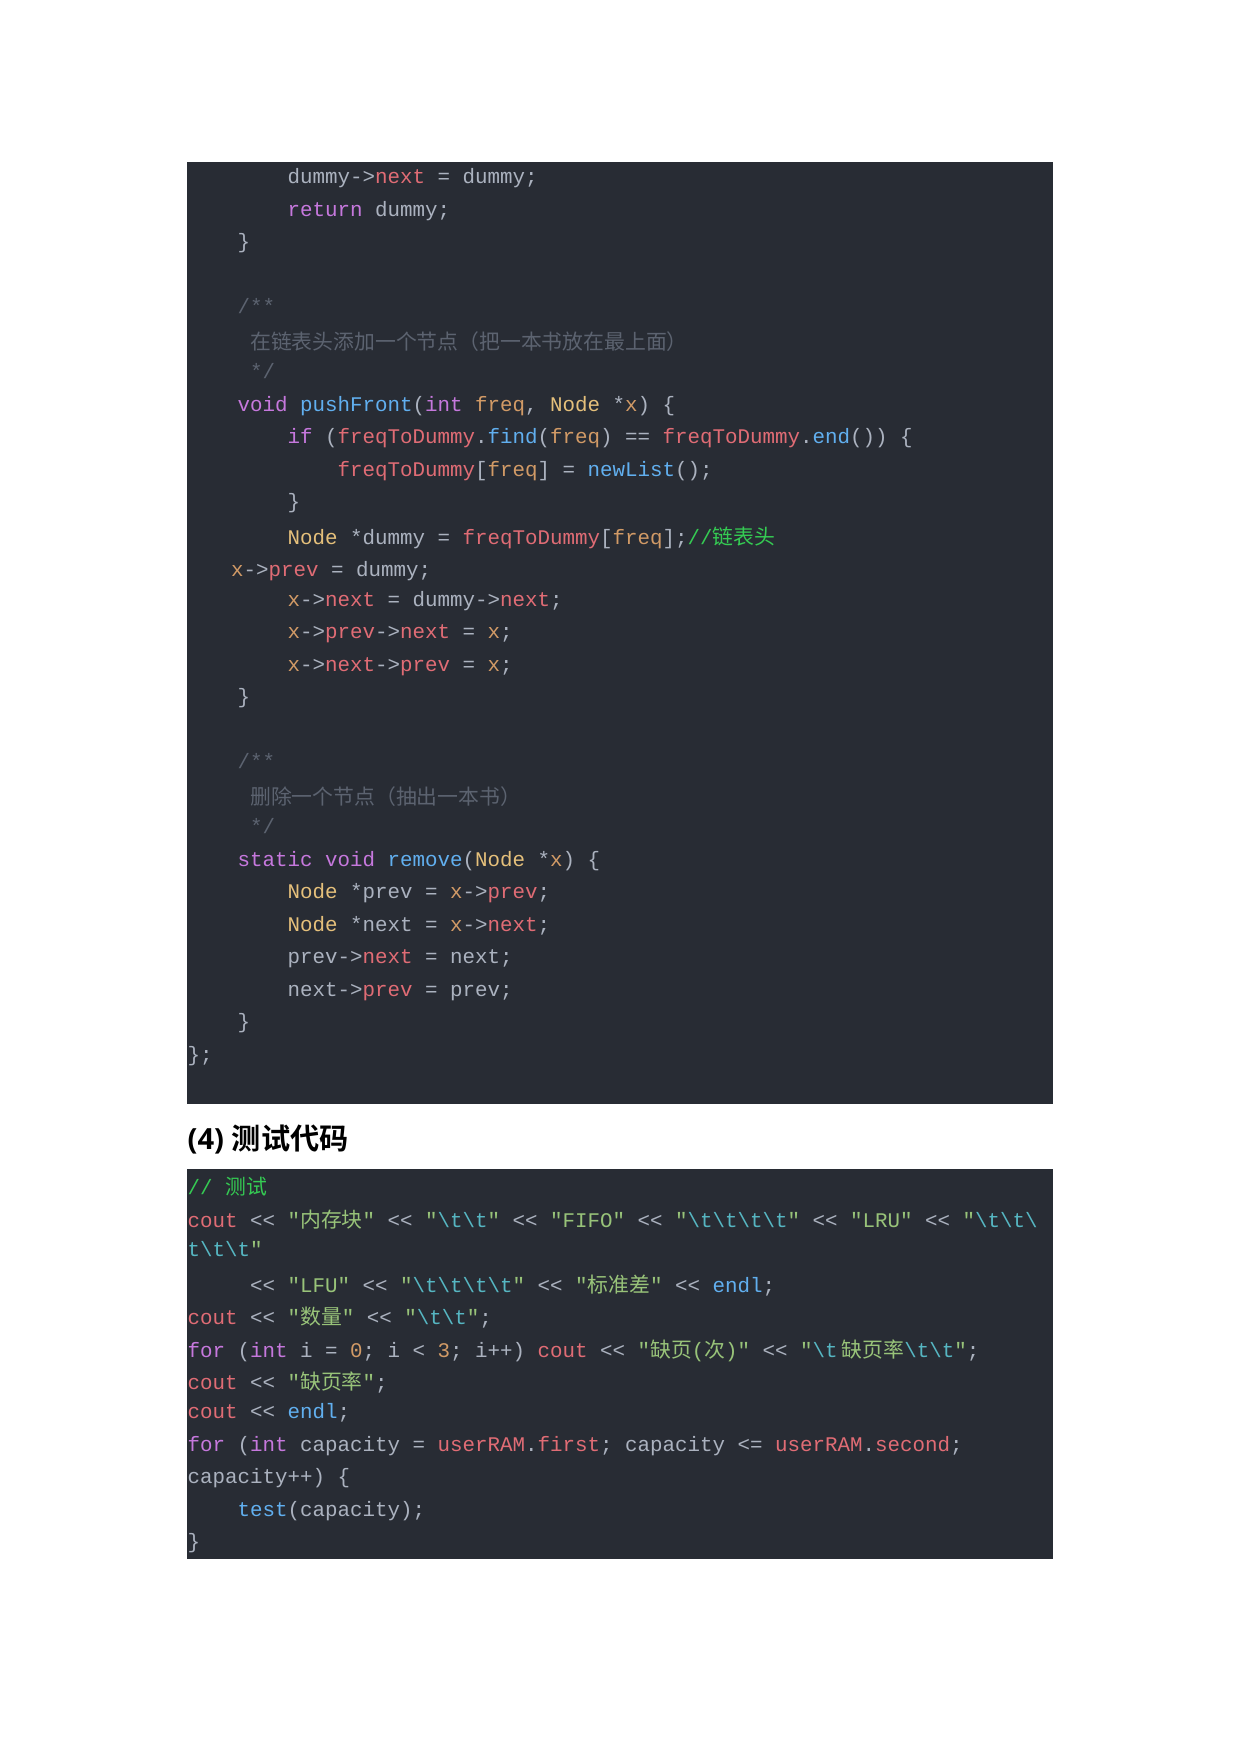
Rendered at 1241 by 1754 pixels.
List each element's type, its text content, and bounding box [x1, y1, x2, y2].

subtitle (4) 测试代码 [187, 1104, 1053, 1169]
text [187, 1169, 1053, 1559]
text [187, 162, 1053, 1104]
